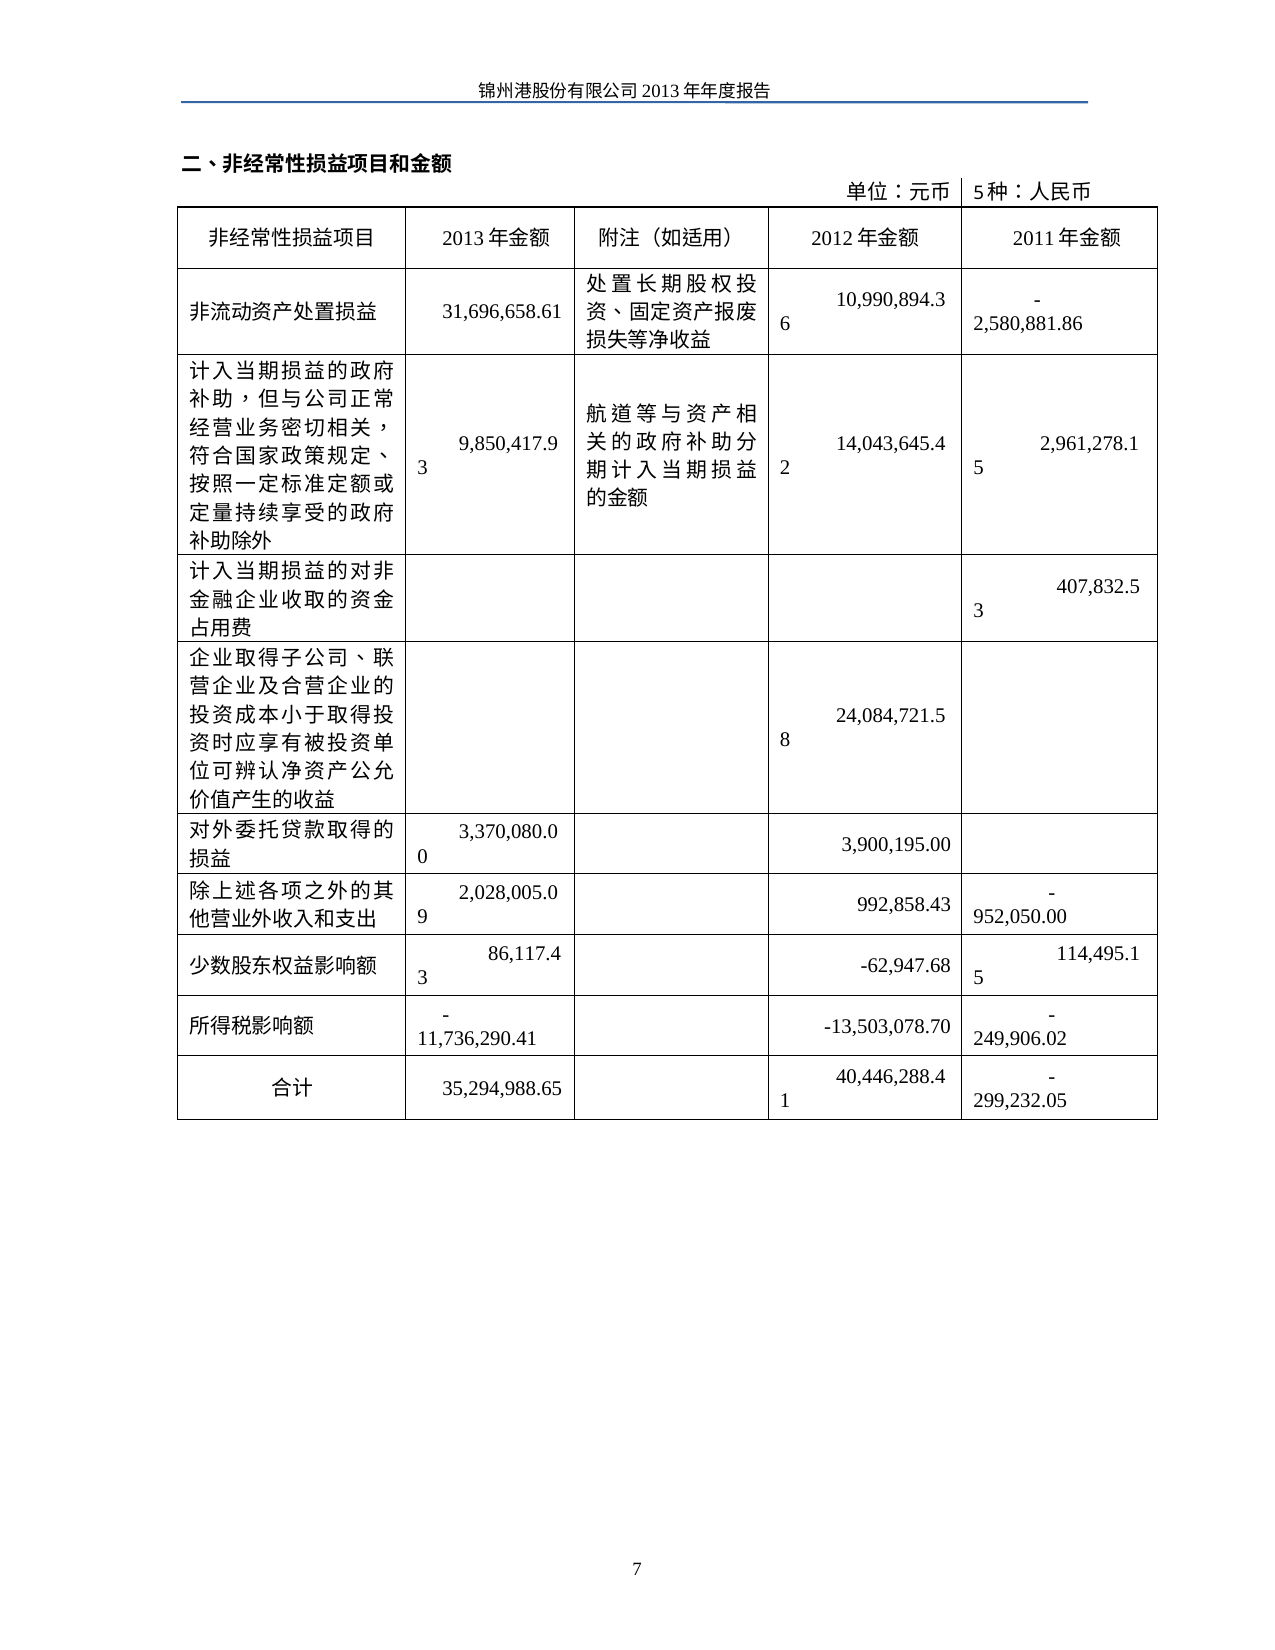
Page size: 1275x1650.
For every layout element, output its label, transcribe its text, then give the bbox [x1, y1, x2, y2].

table_cell [962, 814, 1157, 873]
table_cell 2,961,278.15 [962, 355, 1157, 554]
table_cell 10,990,894.36 [769, 269, 961, 354]
table_cell 少数股东权益影响额 [178, 935, 405, 995]
table_cell 86,117.43 [406, 935, 574, 995]
table_cell 992,858.43 [769, 874, 961, 934]
table_cell [575, 642, 768, 813]
table_cell -299,232.05 [962, 1056, 1157, 1119]
table_cell 航道等与资产相 关的政府补助分 期计入当期损益 的金额 [575, 355, 768, 554]
table_cell 31,696,658.61 [406, 269, 574, 354]
table_cell 除上述各项之外的其 他营业外收入和支出 [178, 874, 405, 934]
table_cell 24,084,721.58 [769, 642, 961, 813]
table_cell -62,947.68 [769, 935, 961, 995]
table_cell 9,850,417.93 [406, 355, 574, 554]
table_cell 对外委托贷款取得的 损益 [178, 814, 405, 873]
table_cell 114,495.15 [962, 935, 1157, 995]
table_cell [575, 935, 768, 995]
table_cell 非流动资产处置损益 [178, 269, 405, 354]
table_cell [406, 642, 574, 813]
table_cell [406, 555, 574, 641]
table_cell 合计 [178, 1056, 405, 1119]
table_cell -952,050.00 [962, 874, 1157, 934]
table_cell [769, 555, 961, 641]
table_cell 计入当期损益的对非 金融企业收取的资金 占用费 [178, 555, 405, 641]
table_cell 处置长期股权投 资、固定资产报废 损失等净收益 [575, 269, 768, 354]
table_cell [962, 642, 1157, 813]
table_cell -11,736,290.41 [406, 996, 574, 1055]
table_cell 2011年金额 [962, 208, 1157, 267]
table_cell [575, 996, 768, 1055]
table_cell 企业取得子公司、联 营企业及合营企业的 投资成本小于取得投 资时应享有被投资单 位可辨认净资产公允 价值产生的收益 [178, 642, 405, 813]
table_cell -2,580,881.86 [962, 269, 1157, 354]
table_cell [575, 874, 768, 934]
table_cell [575, 555, 768, 641]
table_header 单位：元币 [178, 178, 961, 206]
table_cell -13,503,078.70 [769, 996, 961, 1055]
table_cell 附注（如适用） [575, 208, 768, 267]
table_cell 3,900,195.00 [769, 814, 961, 873]
table_cell 非经常性损益项目 [178, 208, 405, 267]
table_cell [575, 814, 768, 873]
table_cell 2013年金额 [406, 208, 574, 267]
table_cell 2012年金额 [769, 208, 961, 267]
table_cell 14,043,645.42 [769, 355, 961, 554]
table_header 5种：人民币 [962, 178, 1158, 206]
table_cell 所得税影响额 [178, 996, 405, 1055]
table_cell [575, 1056, 768, 1119]
table_cell 35,294,988.65 [406, 1056, 574, 1119]
table_cell 407,832.53 [962, 555, 1157, 641]
text 二、非经常性损益项目和金额 [181, 149, 1158, 177]
table_cell 40,446,288.41 [769, 1056, 961, 1119]
table_cell 计入当期损益的政府 补助，但与公司正常 经营业务密切相关， 符合国家政策规定、 按照一定标准定额或 定量持续享受的政府 补助除外 [178, 355, 405, 554]
table_cell 3,370,080.00 [406, 814, 574, 873]
table_cell -249,906.02 [962, 996, 1157, 1055]
table_cell 2,028,005.09 [406, 874, 574, 934]
